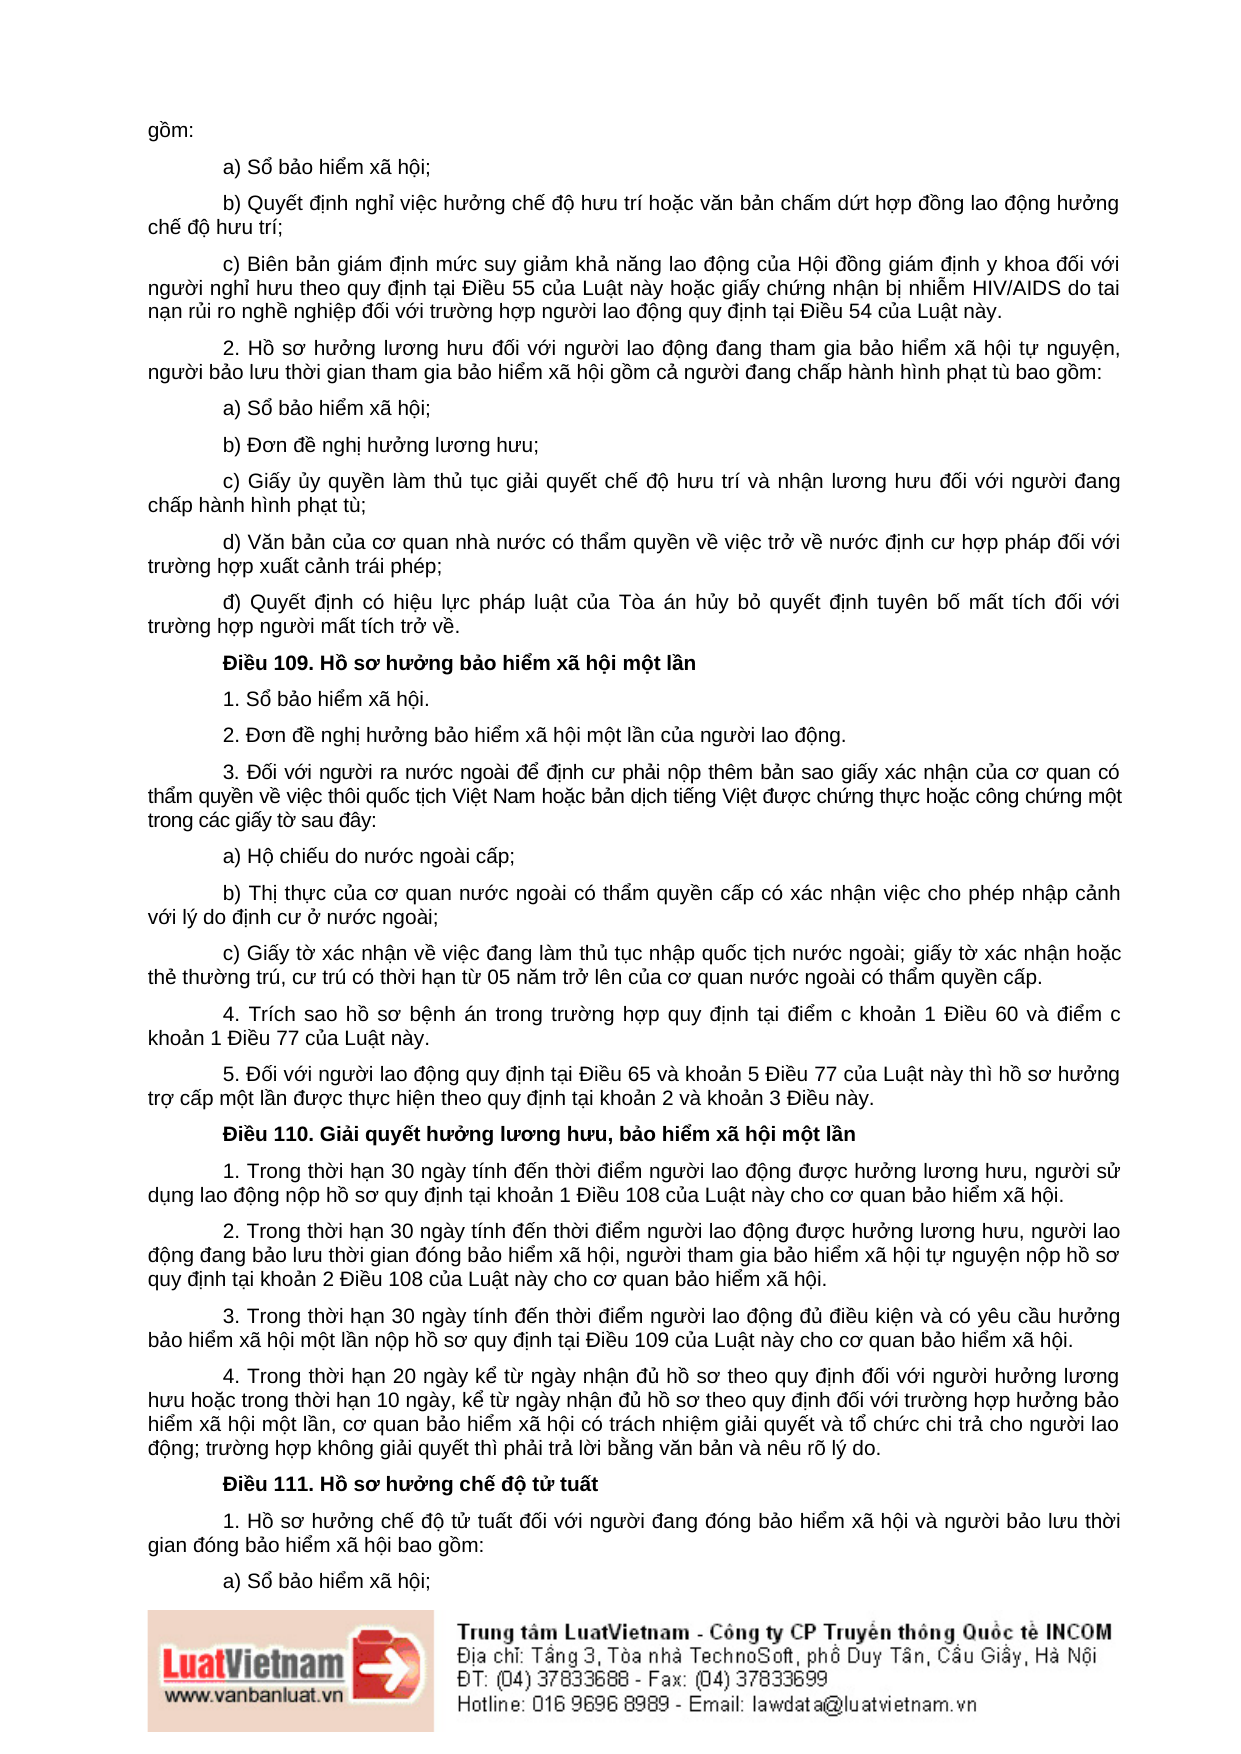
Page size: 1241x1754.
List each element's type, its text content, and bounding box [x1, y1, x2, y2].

text 1. Sổ bảo hiểm xã hội. [148, 687, 1122, 711]
text c) Giấy tờ xác nhận về việc đang làm thủ tục nhập quốc tịch nước ngoài; giấy tờ xác nhận hoặc thẻ thường trú, cư trú có thời hạn từ 05 năm trở lên của cơ quan nước ngoài có thẩm quyền cấp. [148, 941, 1122, 989]
text a) Hộ chiếu do nước ngoài cấp; [148, 844, 1122, 868]
picture [147, 1610, 1122, 1732]
text 3. Đối với người ra nước ngoài để định cư phải nộp thêm bản sao giấy xác nhận của cơ quan có thẩm quyền về việc thôi quốc tịch Việt Nam hoặc bản dịch tiếng Việt được chứng thực hoặc công chứng một trong các giấy tờ sau đây: [148, 760, 1122, 832]
text đ) Quyết định có hiệu lực pháp luật của Tòa án hủy bỏ quyết định tuyên bố mất tích đối với trường hợp người mất tích trở về. [148, 590, 1122, 638]
text Điều 109. Hồ sơ hưởng bảo hiểm xã hội một lần [148, 650, 1122, 674]
text b) Đơn đề nghị hưởng lương hưu; [148, 433, 1122, 457]
text Điều 110. Giải quyết hưởng lương hưu, bảo hiểm xã hội một lần [148, 1122, 1122, 1146]
text 2. Hồ sơ hưởng lương hưu đối với người lao động đang tham gia bảo hiểm xã hội tự nguyện, người bảo lưu thời gian tham gia bảo hiểm xã hội gồm cả người đang chấp hành hình phạt tù bao gồm: [148, 336, 1122, 384]
text 1. Trong thời hạn 30 ngày tính đến thời điểm người lao động được hưởng lương hưu, người sử dụng lao động nộp hồ sơ quy định tại khoản 1 Điều 108 của Luật này cho cơ quan bảo hiểm xã hội. [148, 1159, 1122, 1207]
text 1. Hồ sơ hưởng lương hưu đối với người lao động đang tham gia bảo hiểm xã hội bắt buộc bao gồm: [148, 118, 1122, 142]
text 4. Trong thời hạn 20 ngày kể từ ngày nhận đủ hồ sơ theo quy định đối với người hưởng lương hưu hoặc trong thời hạn 10 ngày, kể từ ngày nhận đủ hồ sơ theo quy định đối với trường hợp hưởng bảo hiểm xã hội một lần, cơ quan bảo hiểm xã hội có trách nhiệm giải quyết và tổ chức chi trả cho người lao động; trường hợp không giải quyết thì phải trả lời bằng văn bản và nêu rõ lý do. [148, 1364, 1122, 1460]
text c) Biên bản giám định mức suy giảm khả năng lao động của Hội đồng giám định y khoa đối với người nghỉ hưu theo quy định tại Điều 55 của Luật này hoặc giấy chứng nhận bị nhiễm HIV/AIDS do tai nạn rủi ro nghề nghiệp đối với trường hợp người lao động quy định tại Điều 54 của Luật này. [148, 251, 1122, 323]
text 1. Hồ sơ hưởng chế độ tử tuất đối với người đang đóng bảo hiểm xã hội và người bảo lưu thời gian đóng bảo hiểm xã hội bao gồm: [148, 1509, 1122, 1557]
text 2. Đơn đề nghị hưởng bảo hiểm xã hội một lần của người lao động. [148, 723, 1122, 747]
text 2. Trong thời hạn 30 ngày tính đến thời điểm người lao động được hưởng lương hưu, người lao động đang bảo lưu thời gian đóng bảo hiểm xã hội, người tham gia bảo hiểm xã hội tự nguyện nộp hồ sơ quy định tại khoản 2 Điều 108 của Luật này cho cơ quan bảo hiểm xã hội. [148, 1219, 1122, 1291]
text a) Sổ bảo hiểm xã hội; [148, 396, 1122, 420]
text a) Sổ bảo hiểm xã hội; [148, 154, 1122, 178]
text 5. Đối với người lao động quy định tại Điều 65 và khoản 5 Điều 77 của Luật này thì hồ sơ hưởng trợ cấp một lần được thực hiện theo quy định tại khoản 2 và khoản 3 Điều này. [148, 1062, 1122, 1110]
text 4. Trích sao hồ sơ bệnh án trong trường hợp quy định tại điểm c khoản 1 Điều 60 và điểm c khoản 1 Điều 77 của Luật này. [148, 1001, 1122, 1049]
text b) Quyết định nghỉ việc hưởng chế độ hưu trí hoặc văn bản chấm dứt hợp đồng lao động hưởng chế độ hưu trí; [148, 191, 1122, 239]
text c) Giấy ủy quyền làm thủ tục giải quyết chế độ hưu trí và nhận lương hưu đối với người đang chấp hành hình phạt tù; [148, 469, 1122, 517]
text a) Sổ bảo hiểm xã hội; [148, 1569, 1122, 1593]
text b) Thị thực của cơ quan nước ngoài có thẩm quyền cấp có xác nhận việc cho phép nhập cảnh với lý do định cư ở nước ngoài; [148, 881, 1122, 928]
text Điều 111. Hồ sơ hưởng chế độ tử tuất [148, 1472, 1122, 1496]
text d) Văn bản của cơ quan nhà nước có thẩm quyền về việc trở về nước định cư hợp pháp đối với trường hợp xuất cảnh trái phép; [148, 529, 1122, 577]
text 3. Trong thời hạn 30 ngày tính đến thời điểm người lao động đủ điều kiện và có yêu cầu hưởng bảo hiểm xã hội một lần nộp hồ sơ quy định tại Điều 109 của Luật này cho cơ quan bảo hiểm xã hội. [148, 1303, 1122, 1351]
